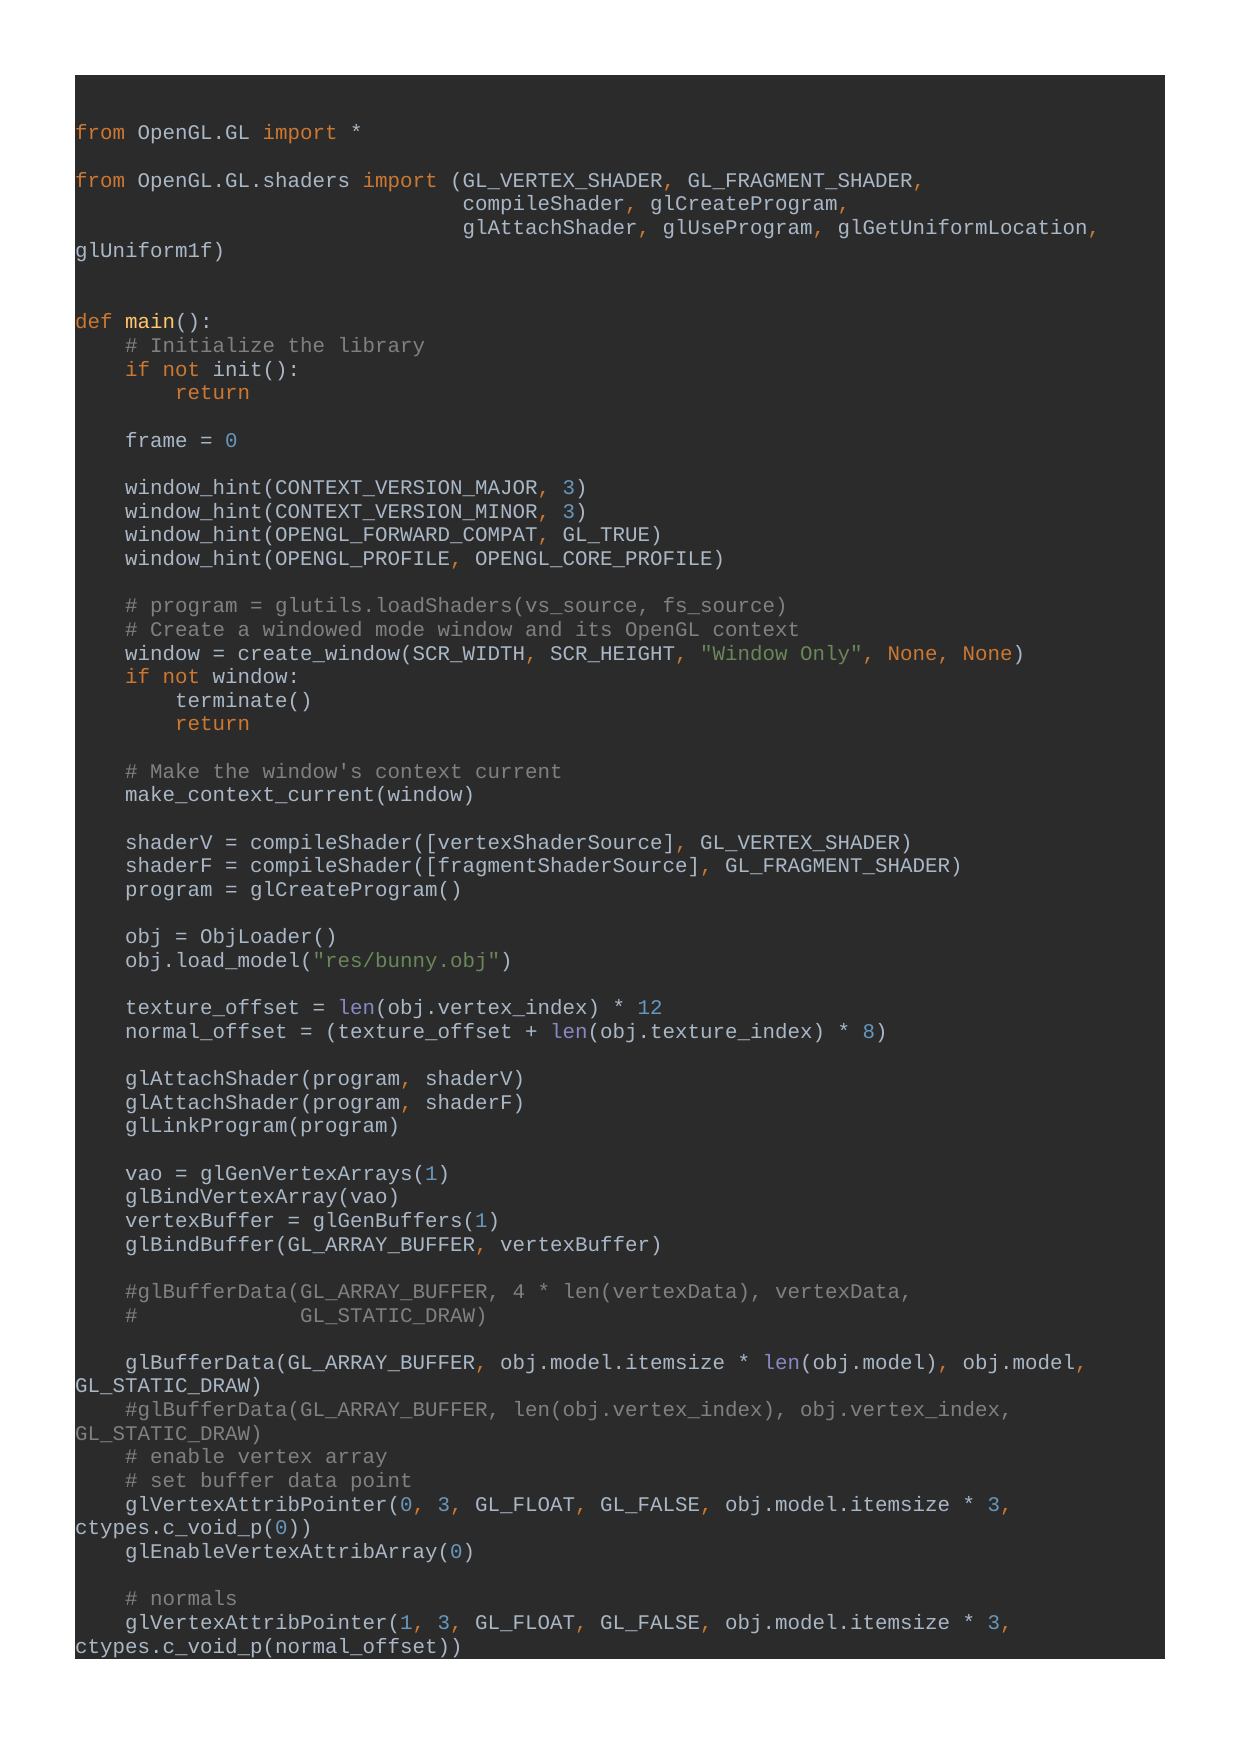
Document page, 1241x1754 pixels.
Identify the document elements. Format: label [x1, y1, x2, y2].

text [75, 75, 1165, 1659]
